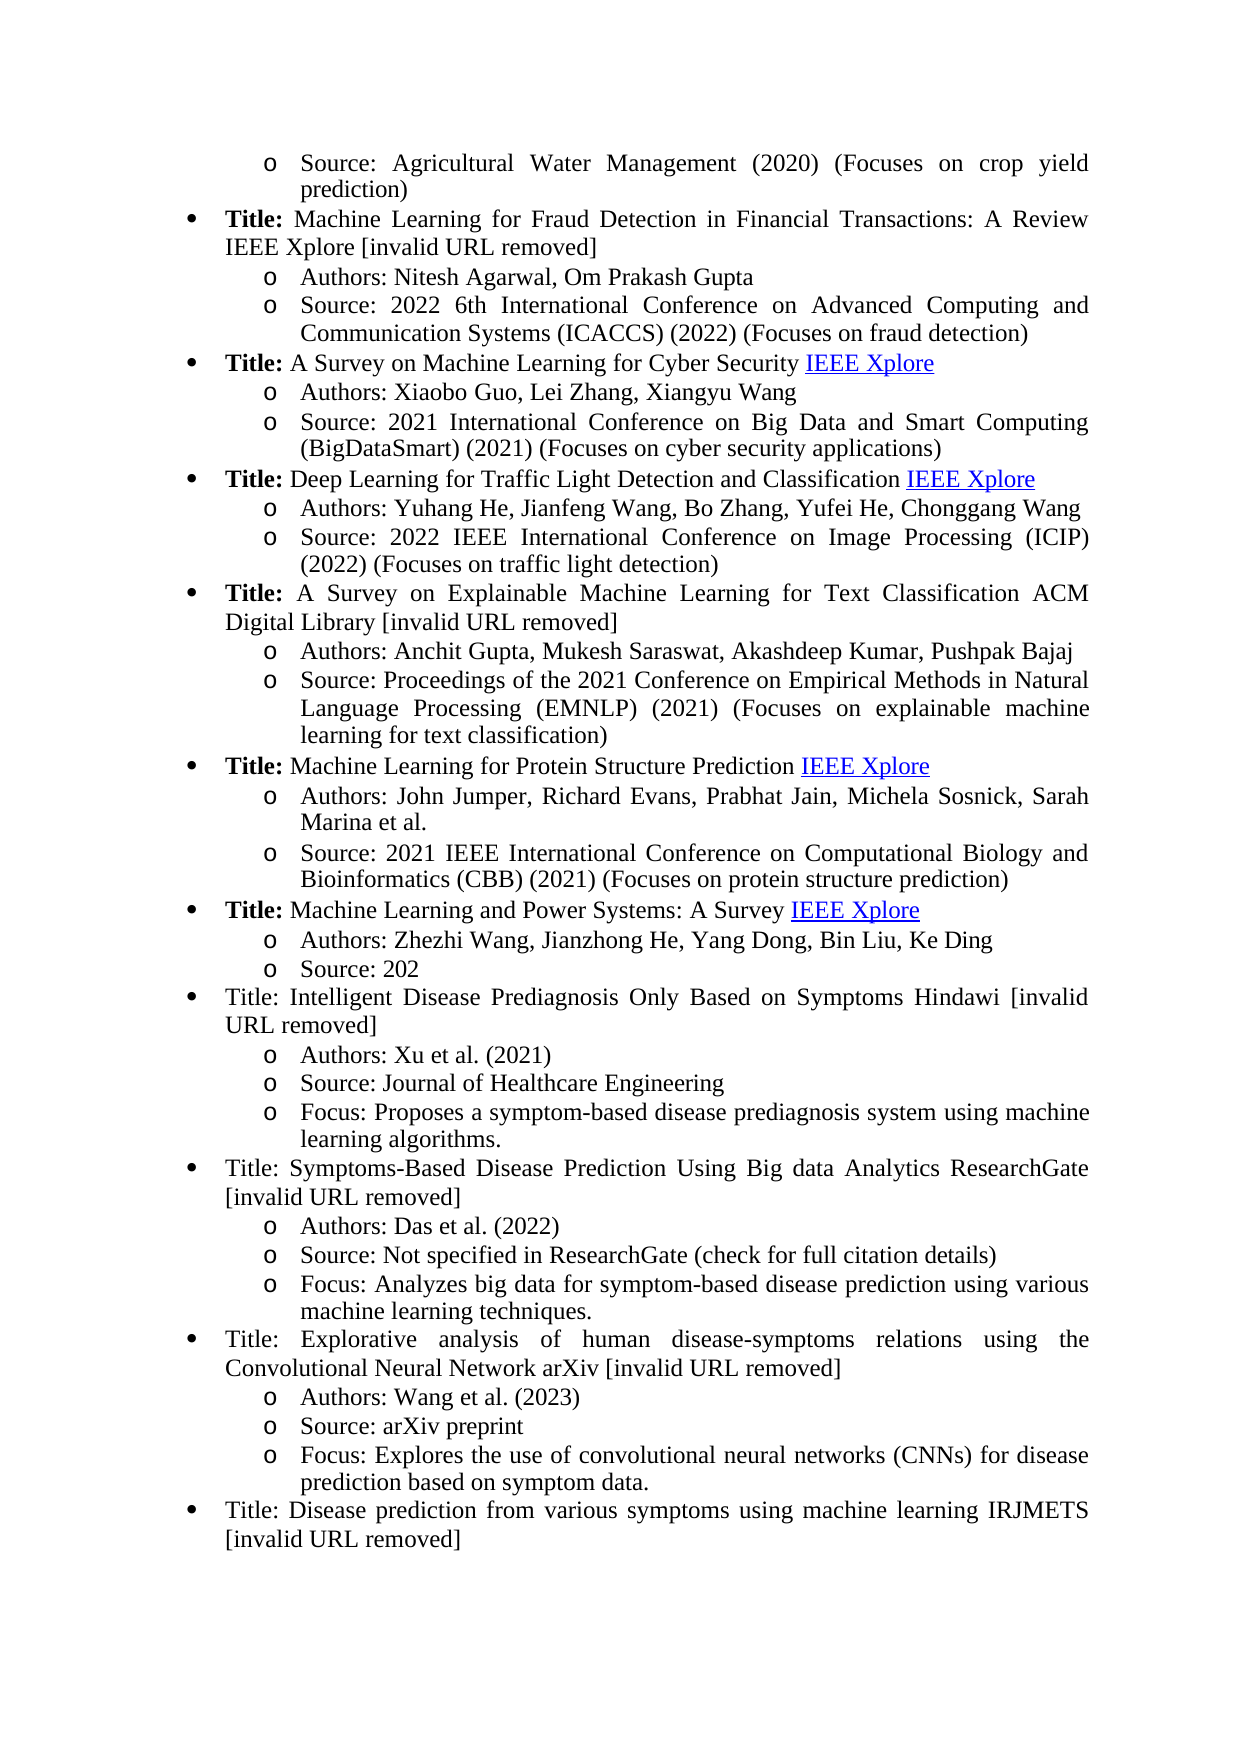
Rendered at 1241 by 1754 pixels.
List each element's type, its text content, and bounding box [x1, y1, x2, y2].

list Focus: Proposes a symptom-based disease prediagnosis system using machine learning algorithms. [263, 1098, 1090, 1153]
list Source: 2021 International Conference on Big Data and Smart Computing (BigDataSmart) (2021) (Focuses on cyber security applications) [263, 408, 1089, 462]
list Focus: Analyzes big data for symptom-based disease prediction using various machine learning techniques. [263, 1269, 1090, 1324]
list Source: Agricultural Water Management (2020) (Focuses on crop yield prediction) [263, 149, 1089, 203]
list Title: Symptoms-Based Disease Prediction Using Big data Analytics ResearchGate [invalid URL removed] [187, 1153, 1090, 1211]
list Title: Deep Learning for Traffic Light Detection and Classification IEEE Xplore [187, 463, 1148, 493]
list Focus: Explores the use of convolutional neural networks (CNNs) for disease prediction based on symptom data. [263, 1441, 1089, 1496]
list Source: arXiv preprint [263, 1411, 1148, 1440]
list Authors: John Jumper, Richard Evans, Prabhat Jain, Michela Sosnick, Sarah Marina et al. [263, 782, 1090, 836]
list Authors: Wang et al. (2023) [263, 1382, 1148, 1411]
list Source: Proceedings of the 2021 Conference on Empirical Methods in Natural Language Processing (EMNLP) (2021) (Focuses on explainable machine learning for text classification) [263, 665, 1090, 749]
list Authors: Xiaobo Guo, Lei Zhang, Xiangyu Wang [263, 377, 1148, 407]
list Title: A Survey on Explainable Machine Learning for Text Classification ACM Digital Library [invalid URL removed] [187, 579, 1089, 635]
list Authors: Zhezhi Wang, Jianzhong He, Yang Dong, Bin Liu, Ke Ding [263, 924, 1148, 954]
list Authors: Anchit Gupta, Mukesh Saraswat, Akashdeep Kumar, Pushpak Bajaj [263, 636, 1148, 665]
list Title: A Survey on Machine Learning for Cyber Security IEEE Xplore [187, 347, 1148, 377]
list Title: Machine Learning and Power Systems: A Survey IEEE Xplore [187, 894, 1148, 924]
list Source: 2021 IEEE International Conference on Computational Biology and Bioinformatics (CBB) (2021) (Focuses on protein structure prediction) [263, 839, 1089, 893]
list Title: Disease prediction from various symptoms using machine learning IRJMETS [invalid URL removed] [187, 1496, 1090, 1553]
list Title: Machine Learning for Fraud Detection in Financial Transactions: A Review IEEE Xplore [invalid URL removed] [187, 204, 1090, 261]
list Authors: Yuhang He, Jianfeng Wang, Bo Zhang, Yufei He, Chonggang Wang [263, 493, 1148, 523]
list Authors: Das et al. (2022) [263, 1211, 1148, 1240]
list Source: 2022 IEEE International Conference on Image Processing (ICIP) (2022) (Focuses on traffic light detection) [263, 523, 1090, 578]
list Title: Machine Learning for Protein Structure Prediction IEEE Xplore [187, 750, 1148, 780]
list Source: 202 [263, 954, 1148, 983]
list Authors: Xu et al. (2021) [263, 1039, 1148, 1069]
list Title: Intelligent Disease Prediagnosis Only Based on Symptoms Hindawi [invalid URL removed] [187, 983, 1089, 1039]
list Source: 2022 6th International Conference on Advanced Computing and Communication Systems (ICACCS) (2022) (Focuses on fraud detection) [263, 291, 1090, 346]
list Source: Not specified in ResearchGate (check for full citation details) [263, 1240, 1148, 1269]
list Authors: Nitesh Agarwal, Om Prakash Gupta [263, 261, 1148, 291]
list Source: Journal of Healthcare Engineering [263, 1069, 1148, 1098]
list Title: Explorative analysis of human disease-symptoms relations using the Convolutional Neural Network arXiv [invalid URL removed] [187, 1325, 1090, 1381]
